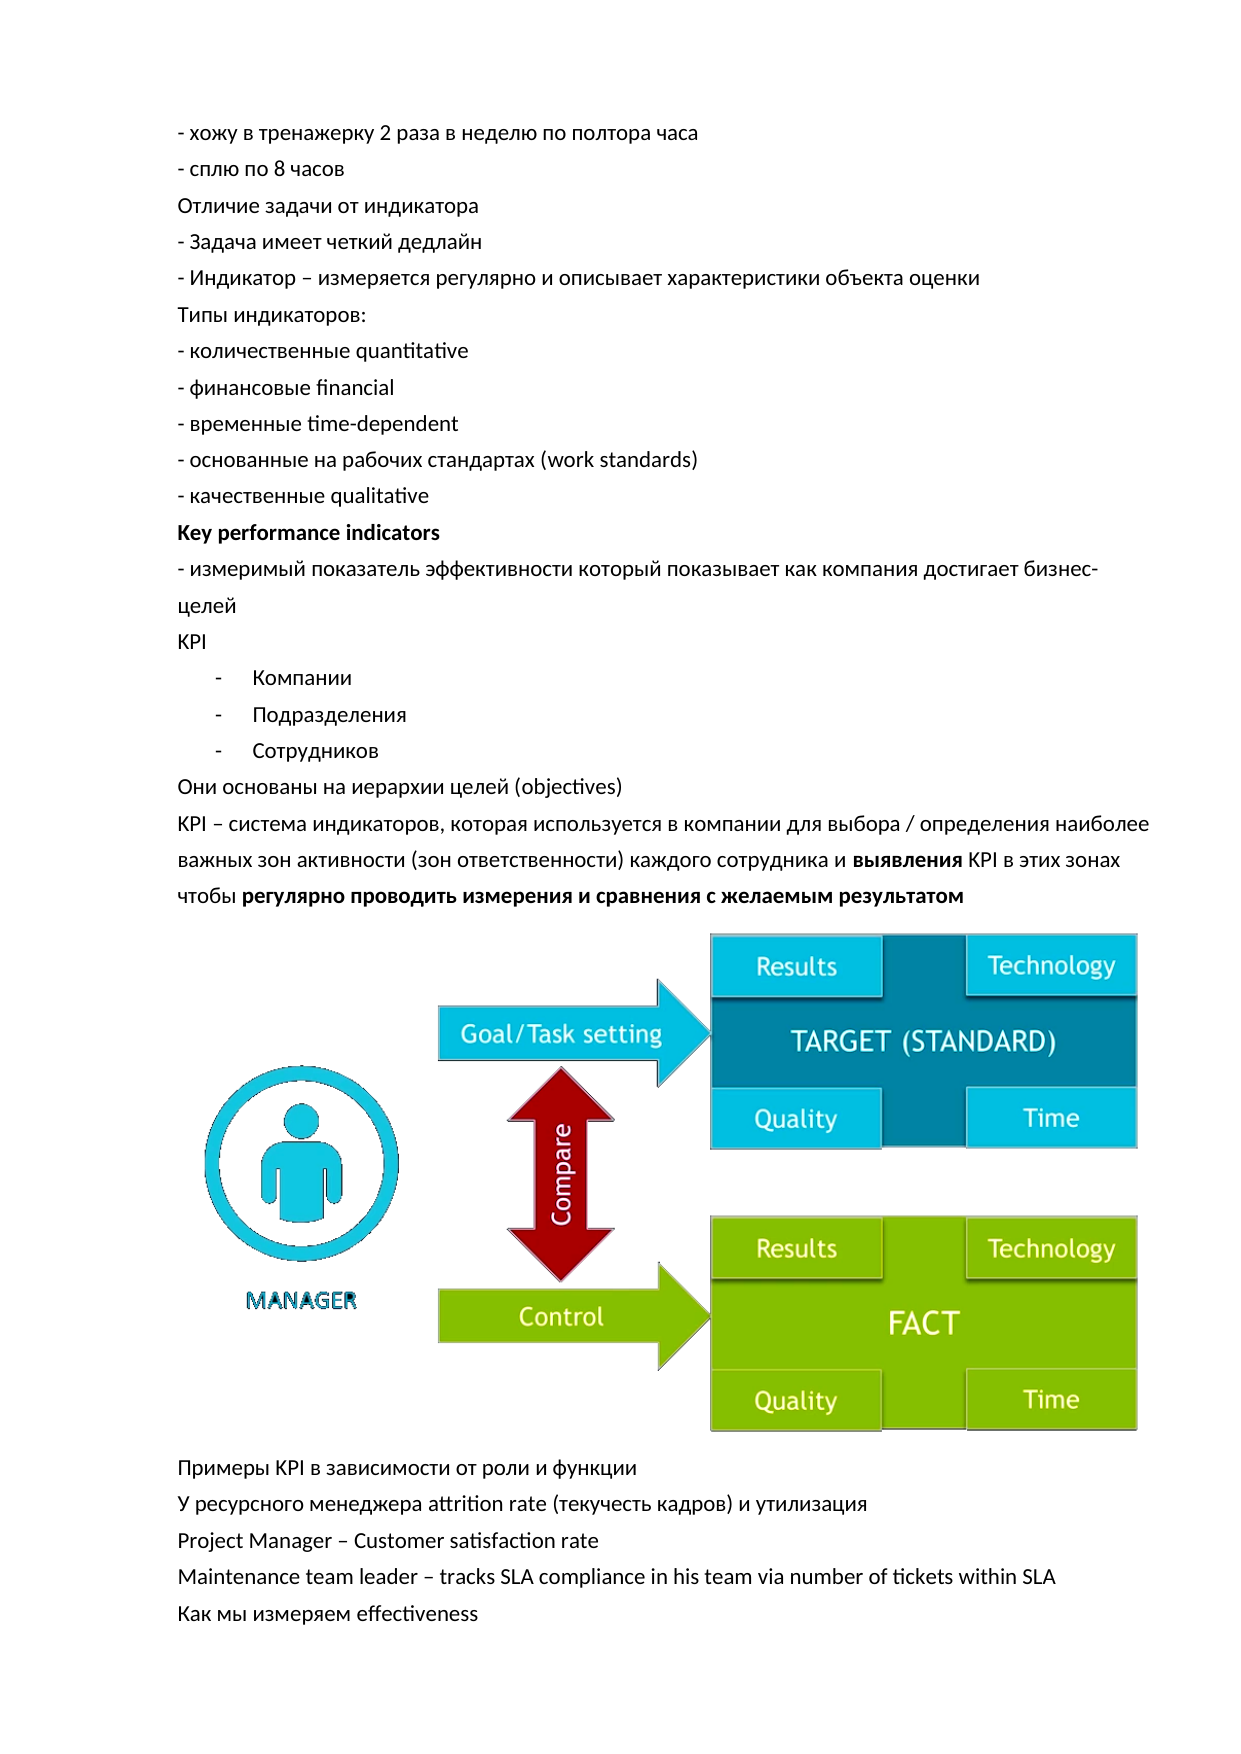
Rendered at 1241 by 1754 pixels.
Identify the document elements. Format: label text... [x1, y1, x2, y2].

text - хожу в тренажерку 2 раза в неделю по полтора часа [177, 118, 1152, 146]
text - Индикатор – измеряется регулярно и описывает характеристики объекта оценки [177, 263, 1152, 292]
list Сотрудников [215, 736, 1152, 764]
list Компании [215, 663, 1152, 691]
text - временные time-dependent [177, 409, 1152, 437]
text - финансовые financial [177, 373, 1152, 401]
text У ресурсного менеджера attrition rate (текучесть кадров) и утилизация [177, 1489, 1152, 1518]
text Отличие задачи от индикатора [177, 191, 1152, 219]
text - количественные quantitative [177, 336, 1152, 364]
picture [177, 917, 1152, 1445]
text Project Manager – Customer satisfaction rate [177, 1526, 1152, 1554]
text KPI – система индикаторов, которая используется в компании для выбора / определения наиболее важных зон активности (зон ответственности) каждого сотрудника и выявления KPI в этих зонах чтобы регулярно проводить измерения и сравнения с желаемым результатом [177, 809, 1152, 909]
text Key performance indicators [177, 518, 1152, 546]
text Как мы измеряем effectiveness [177, 1599, 1152, 1627]
text KPI [177, 627, 1152, 655]
text - измеримый показатель эффективности который показывает как компания достигает бизнес-целей [177, 554, 1152, 619]
text - качественные qualitative [177, 482, 1152, 510]
text Примеры KPI в зависимости от роли и функции [177, 1453, 1152, 1481]
text Типы индикаторов: [177, 300, 1152, 328]
text Они основаны на иерархии целей (objectives) [177, 772, 1152, 801]
text - основанные на рабочих стандартах (work standards) [177, 445, 1152, 473]
text - Задача имеет четкий дедлайн [177, 227, 1152, 255]
list Подразделения [215, 700, 1152, 728]
text - сплю по 8 часов [177, 154, 1152, 182]
text Maintenance team leader – tracks SLA compliance in his team via number of tickets within SLA [177, 1562, 1152, 1590]
